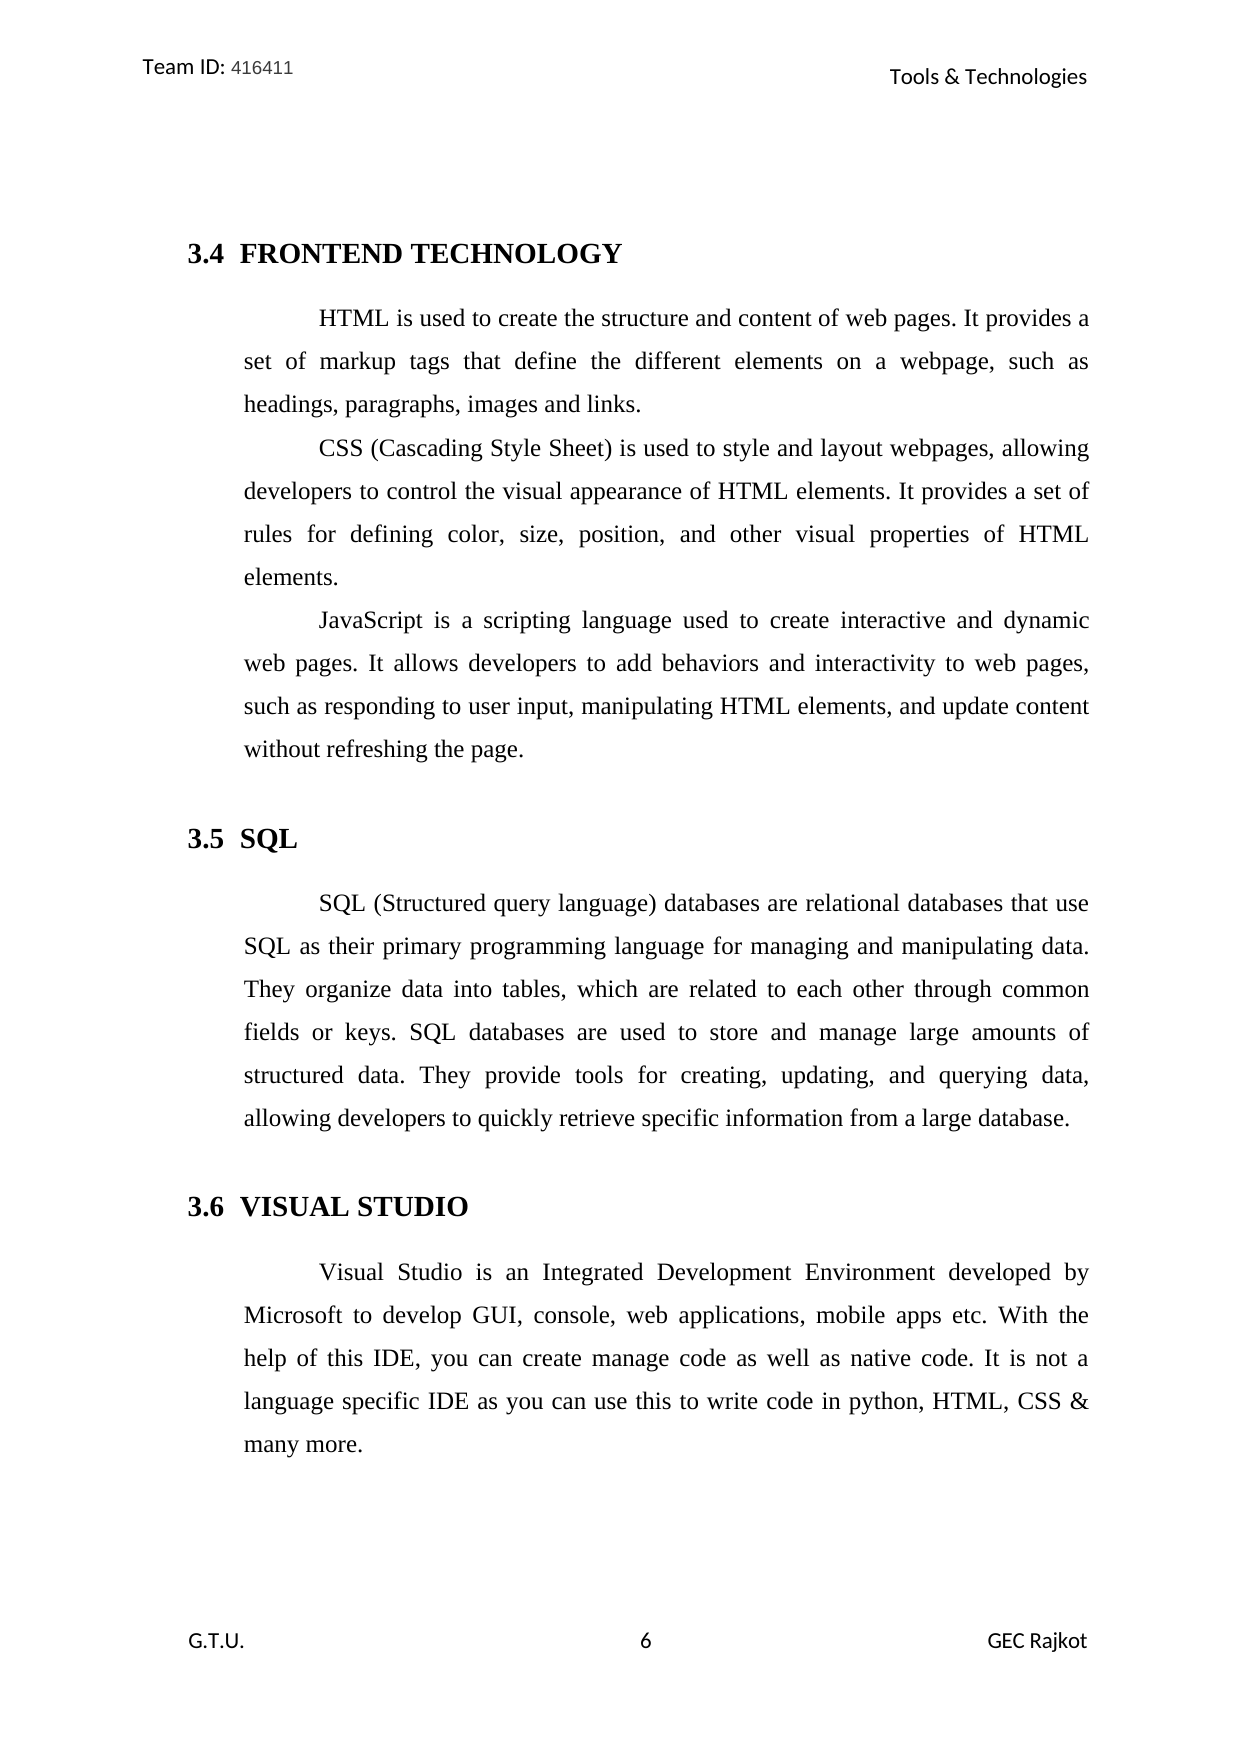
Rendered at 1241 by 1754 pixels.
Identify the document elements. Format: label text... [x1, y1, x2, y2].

list SQL [187, 821, 1090, 854]
text SQL (Structured query language) databases are relational databases that use SQL as their primary programming language for managing and manipulating data. They organize data into tables, which are related to each other through common fields or keys. SQL databases are used to store and manage large amounts of structured data. They provide tools for creating, updating, and querying data, allowing developers to quickly retrieve specific information from a large database. [244, 888, 1090, 1132]
text HTML is used to create the structure and content of web pages. It provides a set of markup tags that define the different elements on a webpage, such as headings, paragraphs, images and links. [244, 303, 1090, 418]
list FRONTEND TECHNOLOGY [187, 236, 1090, 270]
text Visual Studio is an Integrated Development Environment developed by Microsoft to develop GUI, console, web applications, mobile apps etc. With the help of this IDE, you can create manage code as well as native code. It is not a language specific IDE as you can use this to write code in python, HTML, CSS & many more. [244, 1257, 1090, 1458]
text JavaScript is a scripting language used to create interactive and dynamic web pages. It allows developers to add behaviors and interactivity to web pages, such as responding to user input, manipulating HTML elements, and update content without refreshing the page. [244, 605, 1090, 763]
text CSS (Cascading Style Sheet) is used to style and layout webpages, allowing developers to control the visual appearance of HTML elements. It provides a set of rules for defining color, size, position, and other visual properties of HTML elements. [244, 433, 1090, 591]
list VISUAL STUDIO [187, 1189, 1090, 1223]
